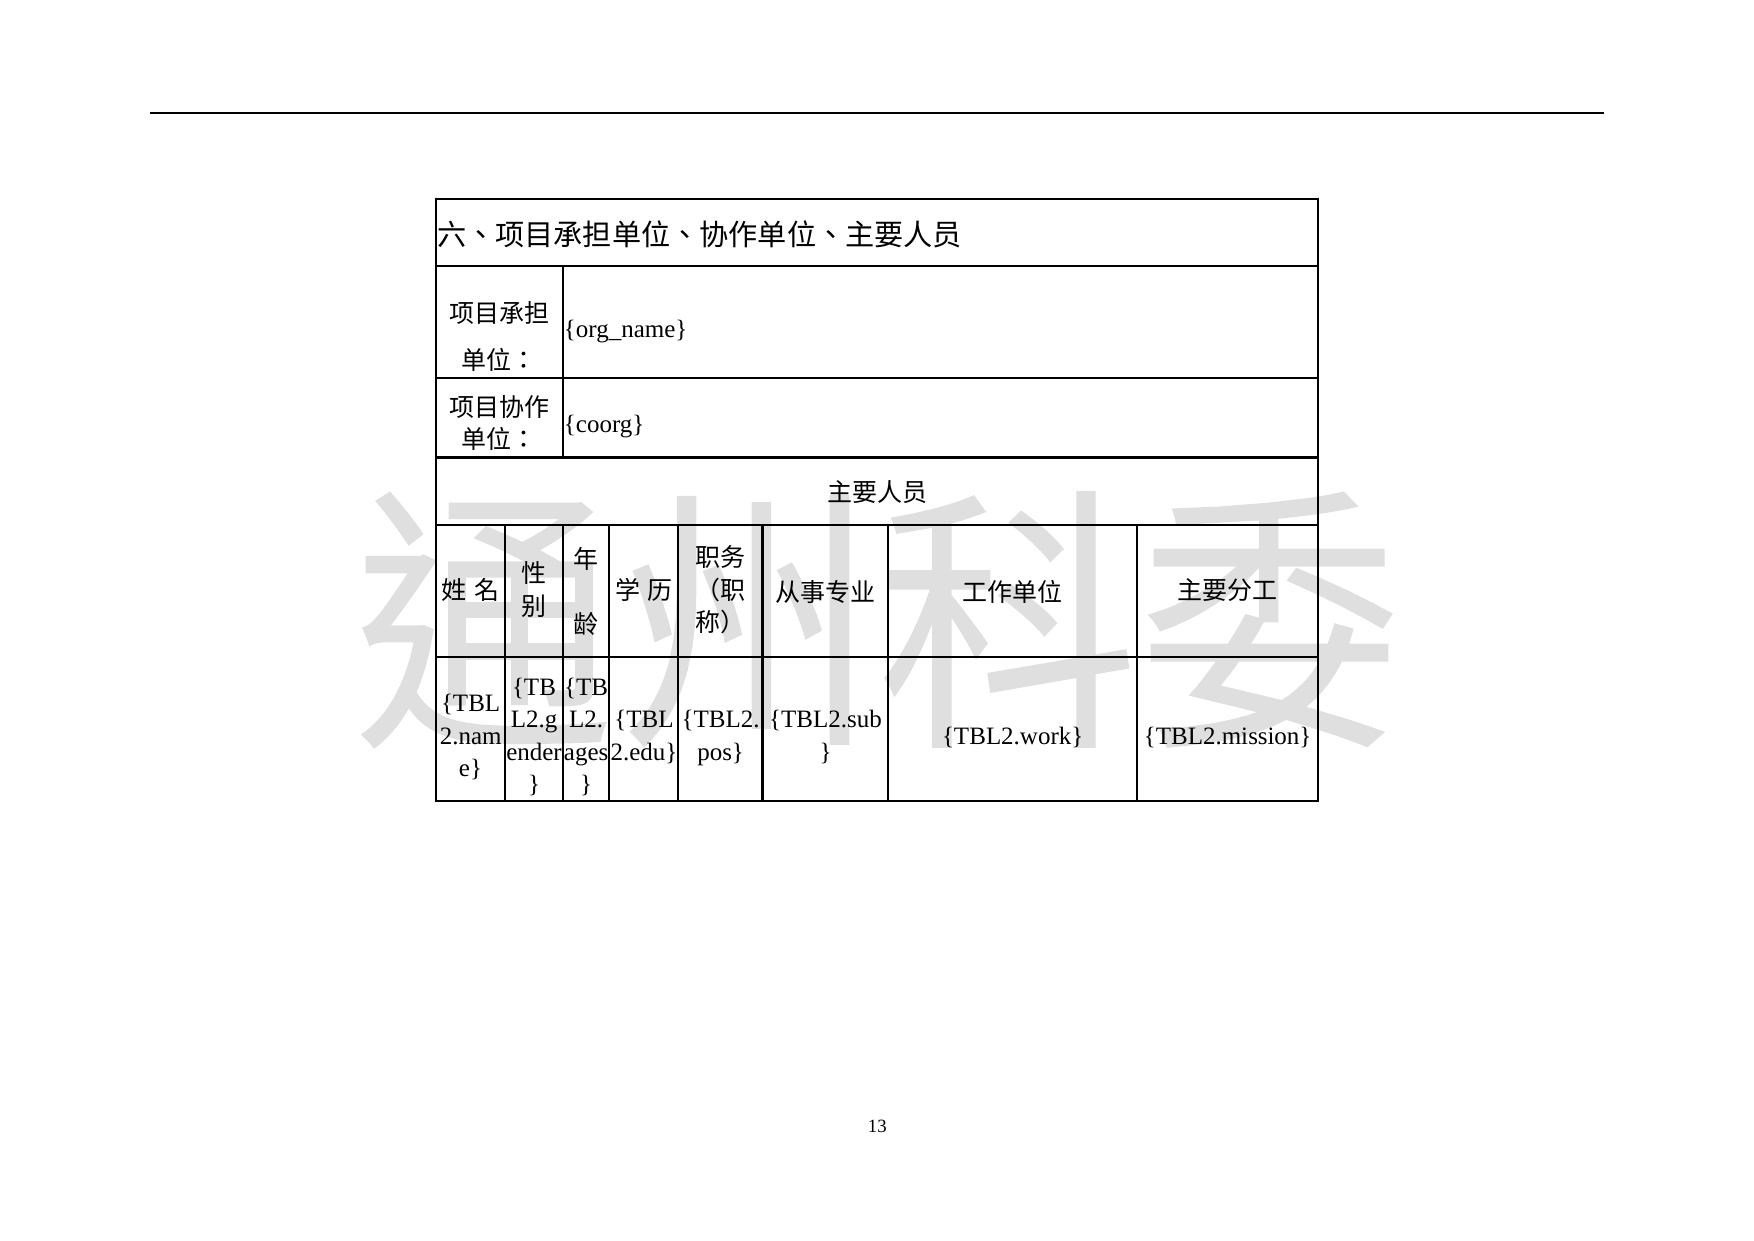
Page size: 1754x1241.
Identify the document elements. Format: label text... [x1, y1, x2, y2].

table_cell 年龄 [564, 526, 608, 656]
table_cell 从事专业 [764, 526, 887, 656]
table_cell {TBL2.sub} [764, 658, 887, 800]
table_cell {TBL2.work} [889, 658, 1136, 800]
table_cell 学 历 [610, 526, 677, 656]
table_cell 项目协作单位： [437, 379, 562, 456]
table_header 六、项目承担单位、协作单位、主要人员 [437, 200, 1317, 265]
table_cell 项目承担单位： [437, 267, 562, 377]
table_cell {TBL2.name} [437, 658, 504, 800]
table_cell {coorg} [564, 379, 1317, 456]
table_cell 职务 （职称） [679, 526, 761, 656]
table_cell 主要分工 [1138, 526, 1317, 656]
table_cell {TBL2.mission} [1138, 658, 1317, 800]
table_cell 工作单位 [889, 526, 1136, 656]
table_cell {TBL2.edu} [610, 658, 677, 800]
table_cell 性 别 [506, 526, 562, 656]
table_cell {TBL2.pos} [679, 658, 761, 800]
table_cell {org_name} [564, 267, 1317, 377]
table_cell 主要人员 [437, 459, 1317, 523]
table_cell {TBL2.gender} [506, 658, 562, 800]
table_cell 姓 名 [437, 526, 504, 656]
table_cell {TBL2.ages} [564, 658, 608, 800]
